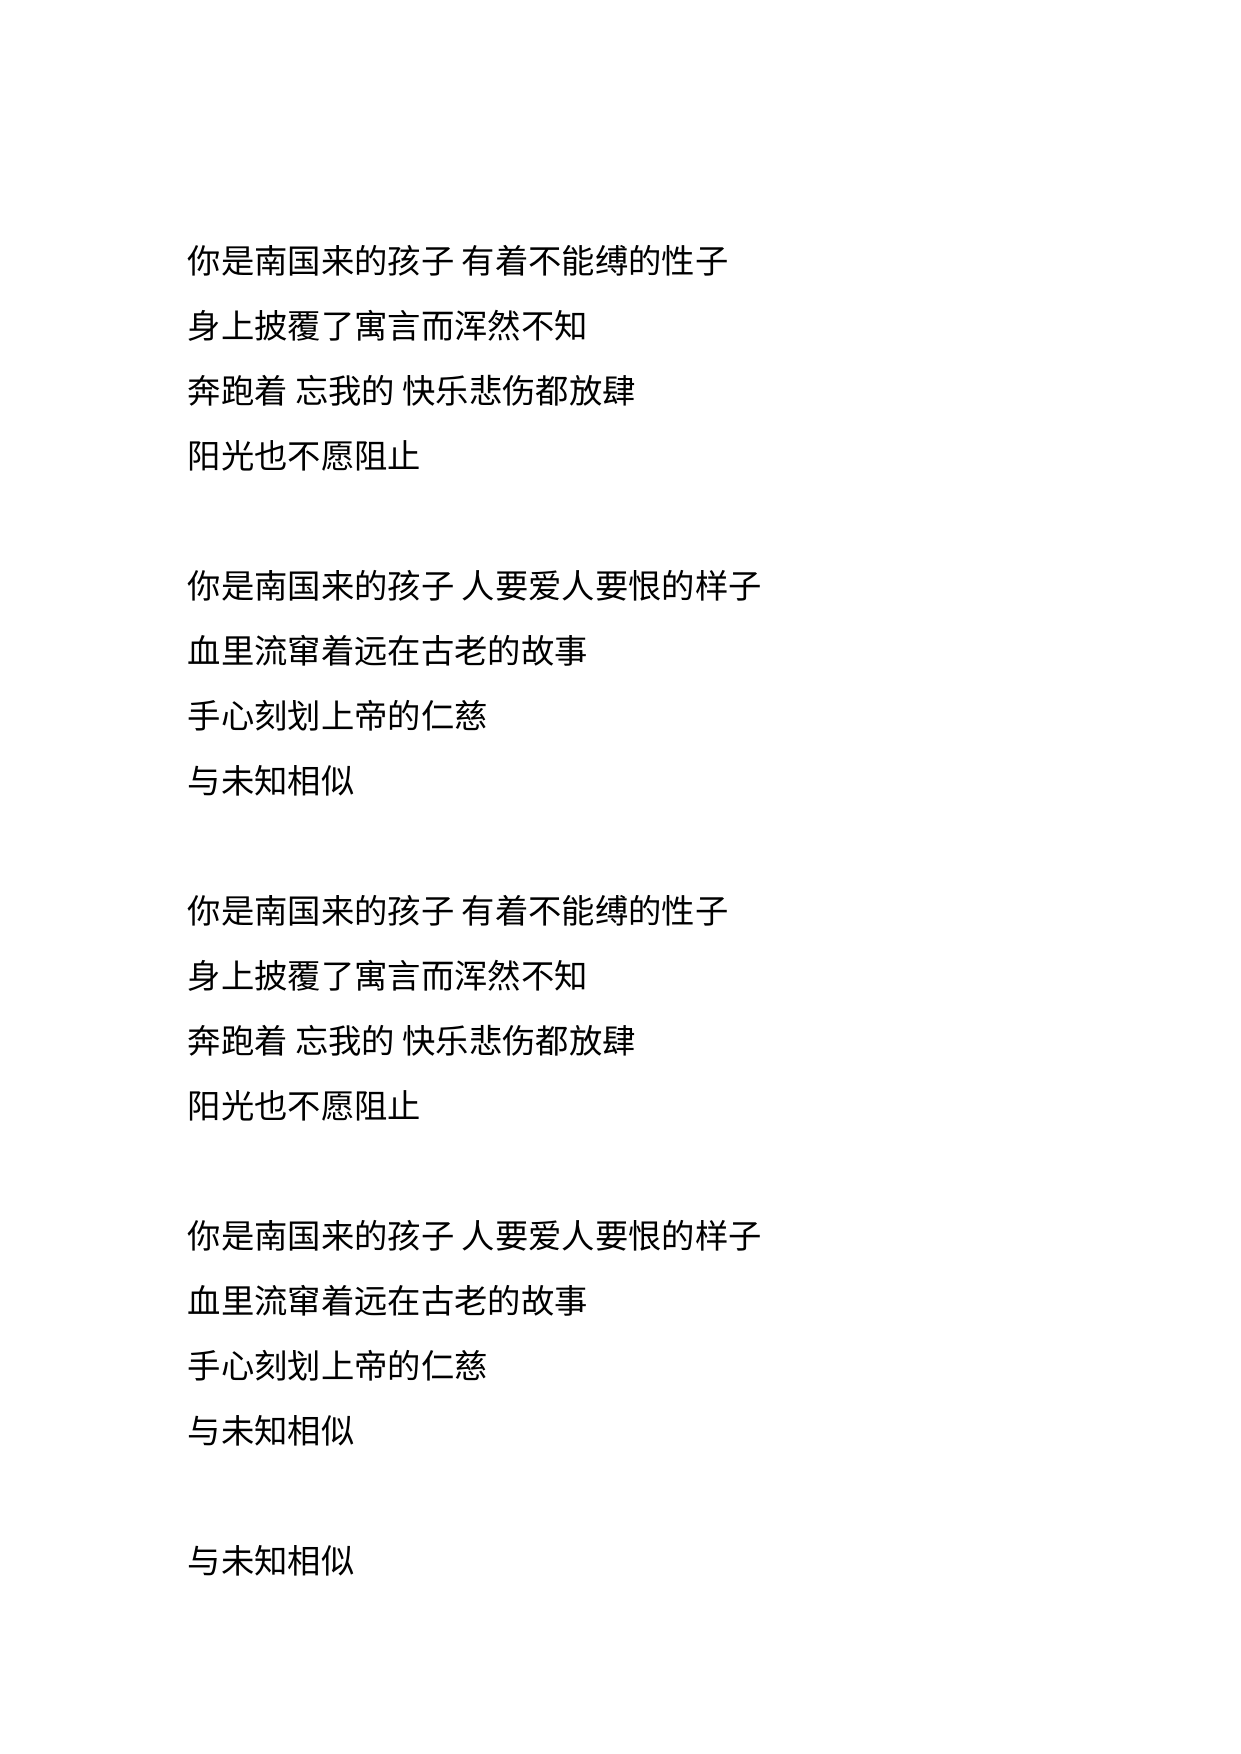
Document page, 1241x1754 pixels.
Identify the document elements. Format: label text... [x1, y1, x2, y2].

text 你是南国来的孩子 人要爱人要恨的样子 [187, 552, 1053, 617]
text 阳光也不愿阻止 [187, 422, 1053, 487]
text 身上披覆了寓言而浑然不知 [187, 942, 1053, 1007]
text 手心刻划上帝的仁慈 [187, 682, 1053, 747]
text 与未知相似 [187, 747, 1053, 812]
text 你是南国来的孩子 有着不能缚的性子 [187, 877, 1053, 942]
text 与未知相似 [187, 1397, 1053, 1462]
text 阳光也不愿阻止 [187, 1072, 1053, 1137]
text 与未知相似 [187, 1527, 1053, 1592]
text 你是南国来的孩子 有着不能缚的性子 [187, 227, 1053, 292]
text 身上披覆了寓言而浑然不知 [187, 292, 1053, 357]
text 你是南国来的孩子 人要爱人要恨的样子 [187, 1202, 1053, 1267]
text 手心刻划上帝的仁慈 [187, 1332, 1053, 1397]
text 血里流窜着远在古老的故事 [187, 1267, 1053, 1332]
text 血里流窜着远在古老的故事 [187, 617, 1053, 682]
text 奔跑着 忘我的 快乐悲伤都放肆 [187, 1007, 1053, 1072]
text 奔跑着 忘我的 快乐悲伤都放肆 [187, 357, 1053, 422]
